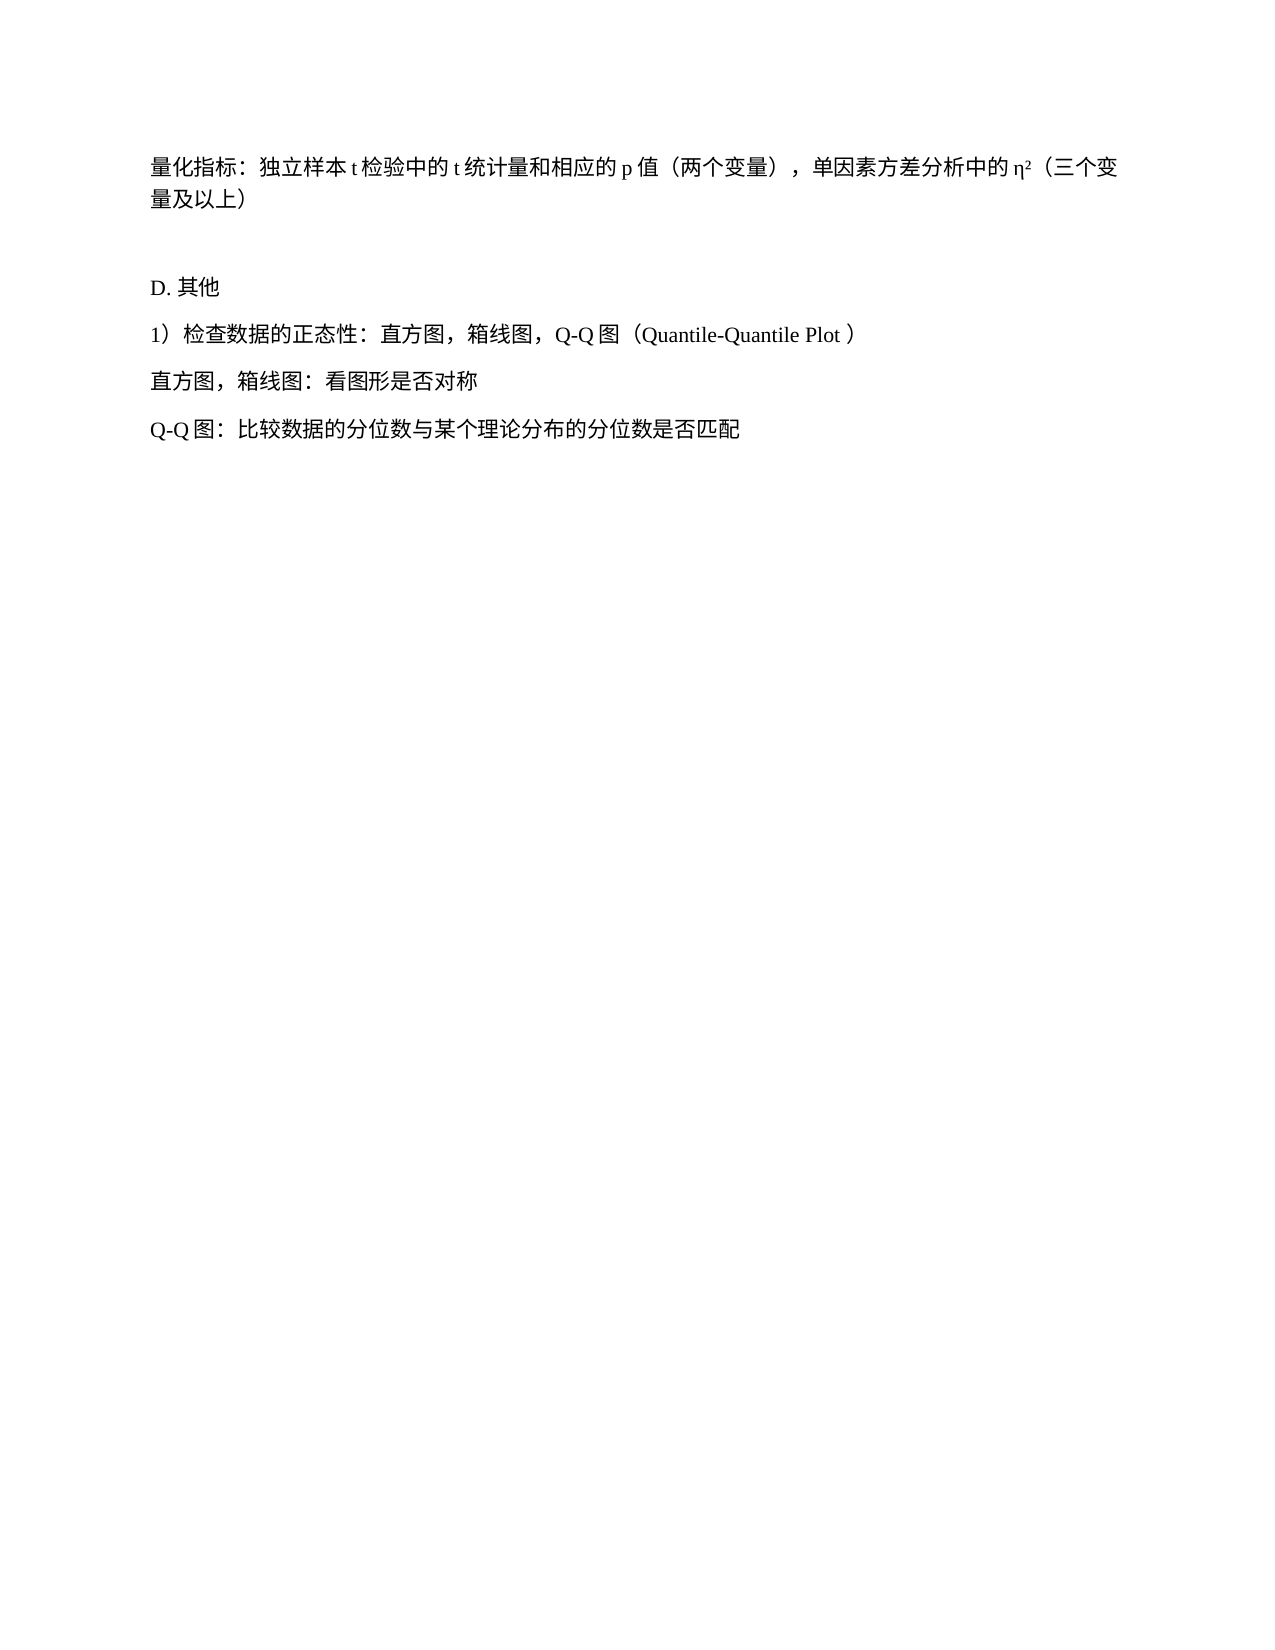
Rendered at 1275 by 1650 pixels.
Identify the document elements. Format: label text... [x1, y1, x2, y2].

text D. 其他 [150, 270, 1125, 301]
text 直方图，箱线图：看图形是否对称 [150, 364, 1125, 396]
text 1）检查数据的正态性：直方图，箱线图，Q-Q图（Quantile-Quantile Plot ） [150, 317, 1125, 349]
text 量化指标：独立样本t检验中的t统计量和相应的p值（两个变量），单因素方差分析中的η²（三个变量及以上） [150, 150, 1125, 213]
text Q-Q图：比较数据的分位数与某个理论分布的分位数是否匹配 [150, 412, 1125, 443]
